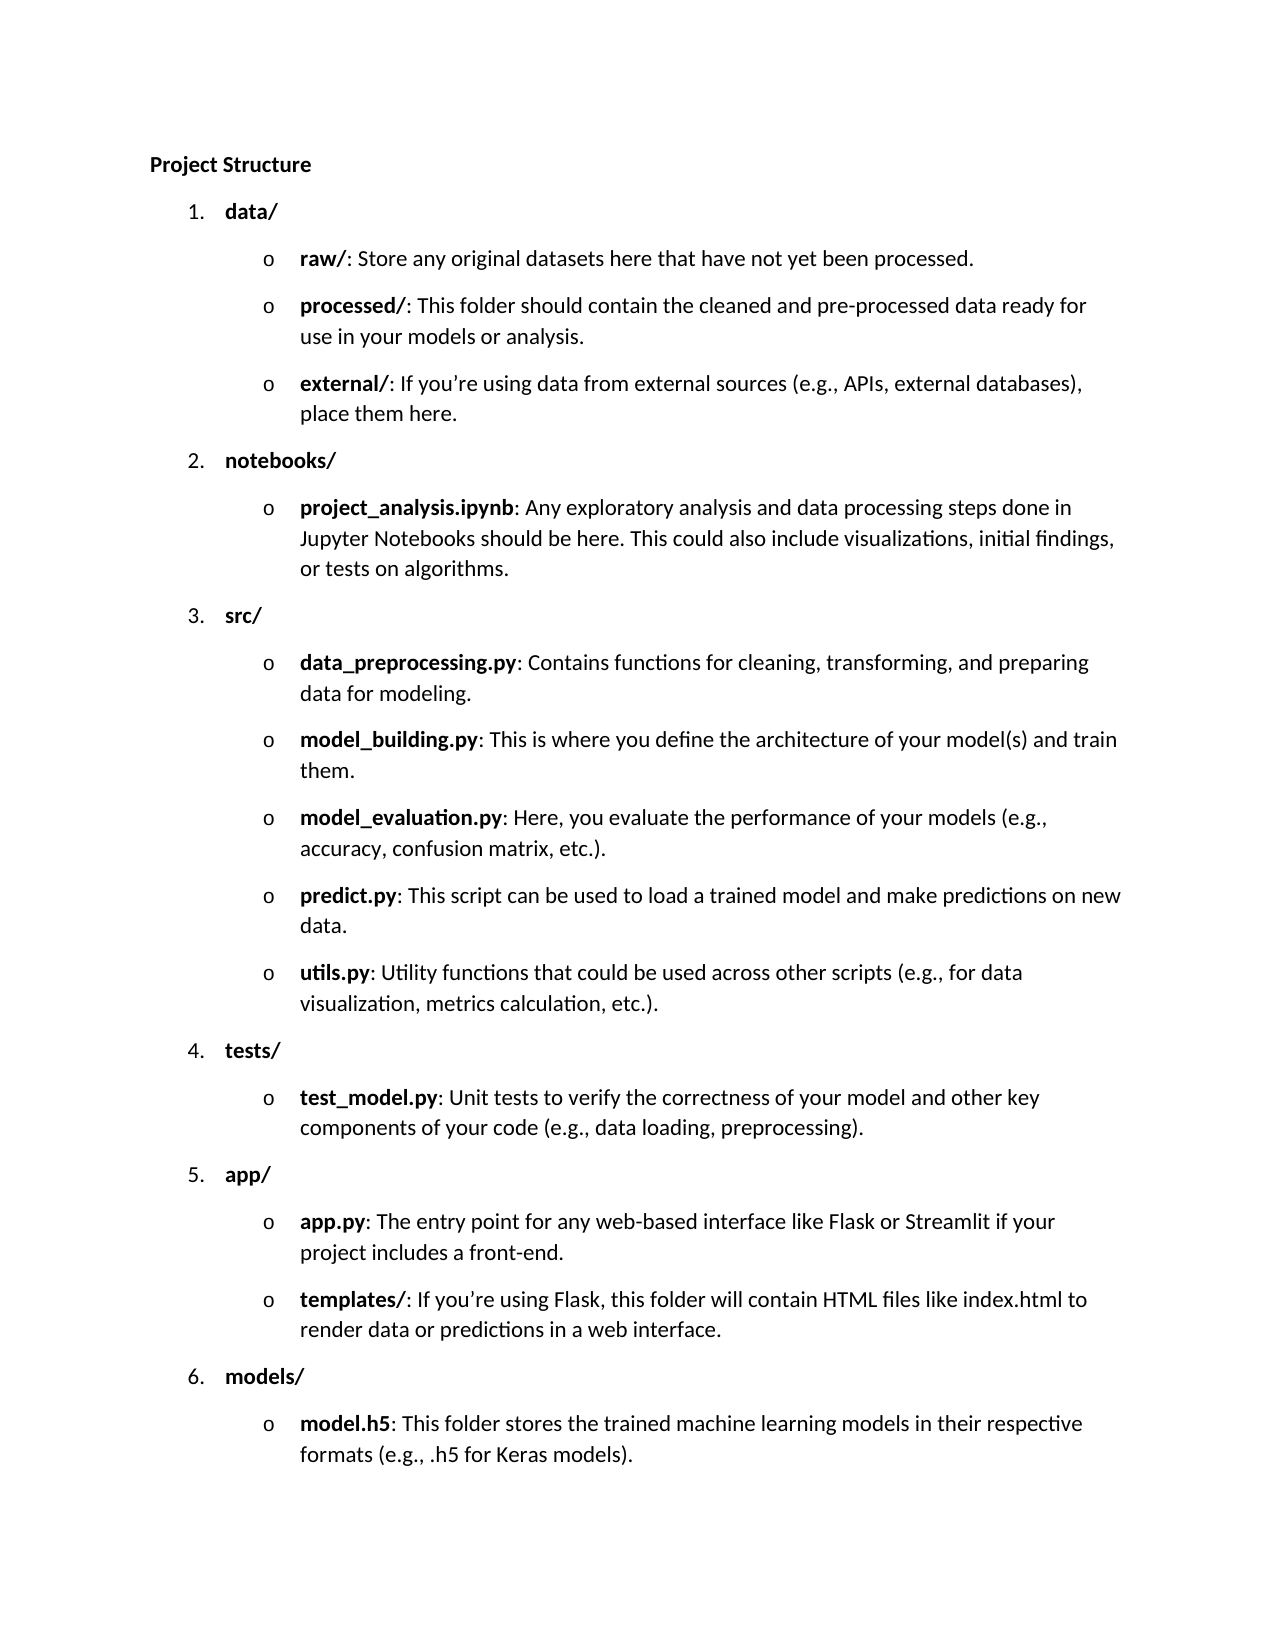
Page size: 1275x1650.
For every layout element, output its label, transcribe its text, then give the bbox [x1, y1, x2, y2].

text Project Structure [150, 150, 1125, 178]
list models/ [187, 1362, 1125, 1391]
list data_preprocessing.py: Contains functions for cleaning, transforming, and preparing data for modeling. [262, 648, 1125, 707]
list app.py: The entry point for any web-based interface like Flask or Streamlit if your project includes a front-end. [262, 1207, 1125, 1266]
list model_evaluation.py: Here, you evaluate the performance of your models (e.g., accuracy, confusion matrix, etc.). [262, 803, 1125, 862]
list templates/: If you’re using Flask, this folder will contain HTML files like index.html to render data or predictions in a web interface. [262, 1285, 1125, 1344]
list processed/: This folder should contain the cleaned and pre-processed data ready for use in your models or analysis. [262, 291, 1125, 350]
list notebooks/ [187, 446, 1125, 474]
list predict.py: This script can be used to load a trained model and make predictions on new data. [262, 881, 1125, 939]
list src/ [187, 601, 1125, 629]
list raw/: Store any original datasets here that have not yet been processed. [262, 244, 1125, 272]
list app/ [187, 1160, 1125, 1188]
list utils.py: Utility functions that could be used across other scripts (e.g., for data visualization, metrics calculation, etc.). [262, 958, 1125, 1017]
list data/ [187, 197, 1125, 225]
list model_building.py: This is where you define the architecture of your model(s) and train them. [262, 726, 1125, 784]
list model.h5: This folder stores the trained machine learning models in their respective formats (e.g., .h5 for Keras models). [262, 1409, 1125, 1468]
list project_analysis.ipynb: Any exploratory analysis and data processing steps done in Jupyter Notebooks should be here. This could also include visualizations, initial findings, or tests on algorithms. [262, 493, 1125, 582]
list test_model.py: Unit tests to verify the correctness of your model and other key components of your code (e.g., data loading, preprocessing). [262, 1083, 1125, 1142]
list external/: If you’re using data from external sources (e.g., APIs, external databases), place them here. [262, 369, 1125, 427]
list tests/ [187, 1036, 1125, 1064]
